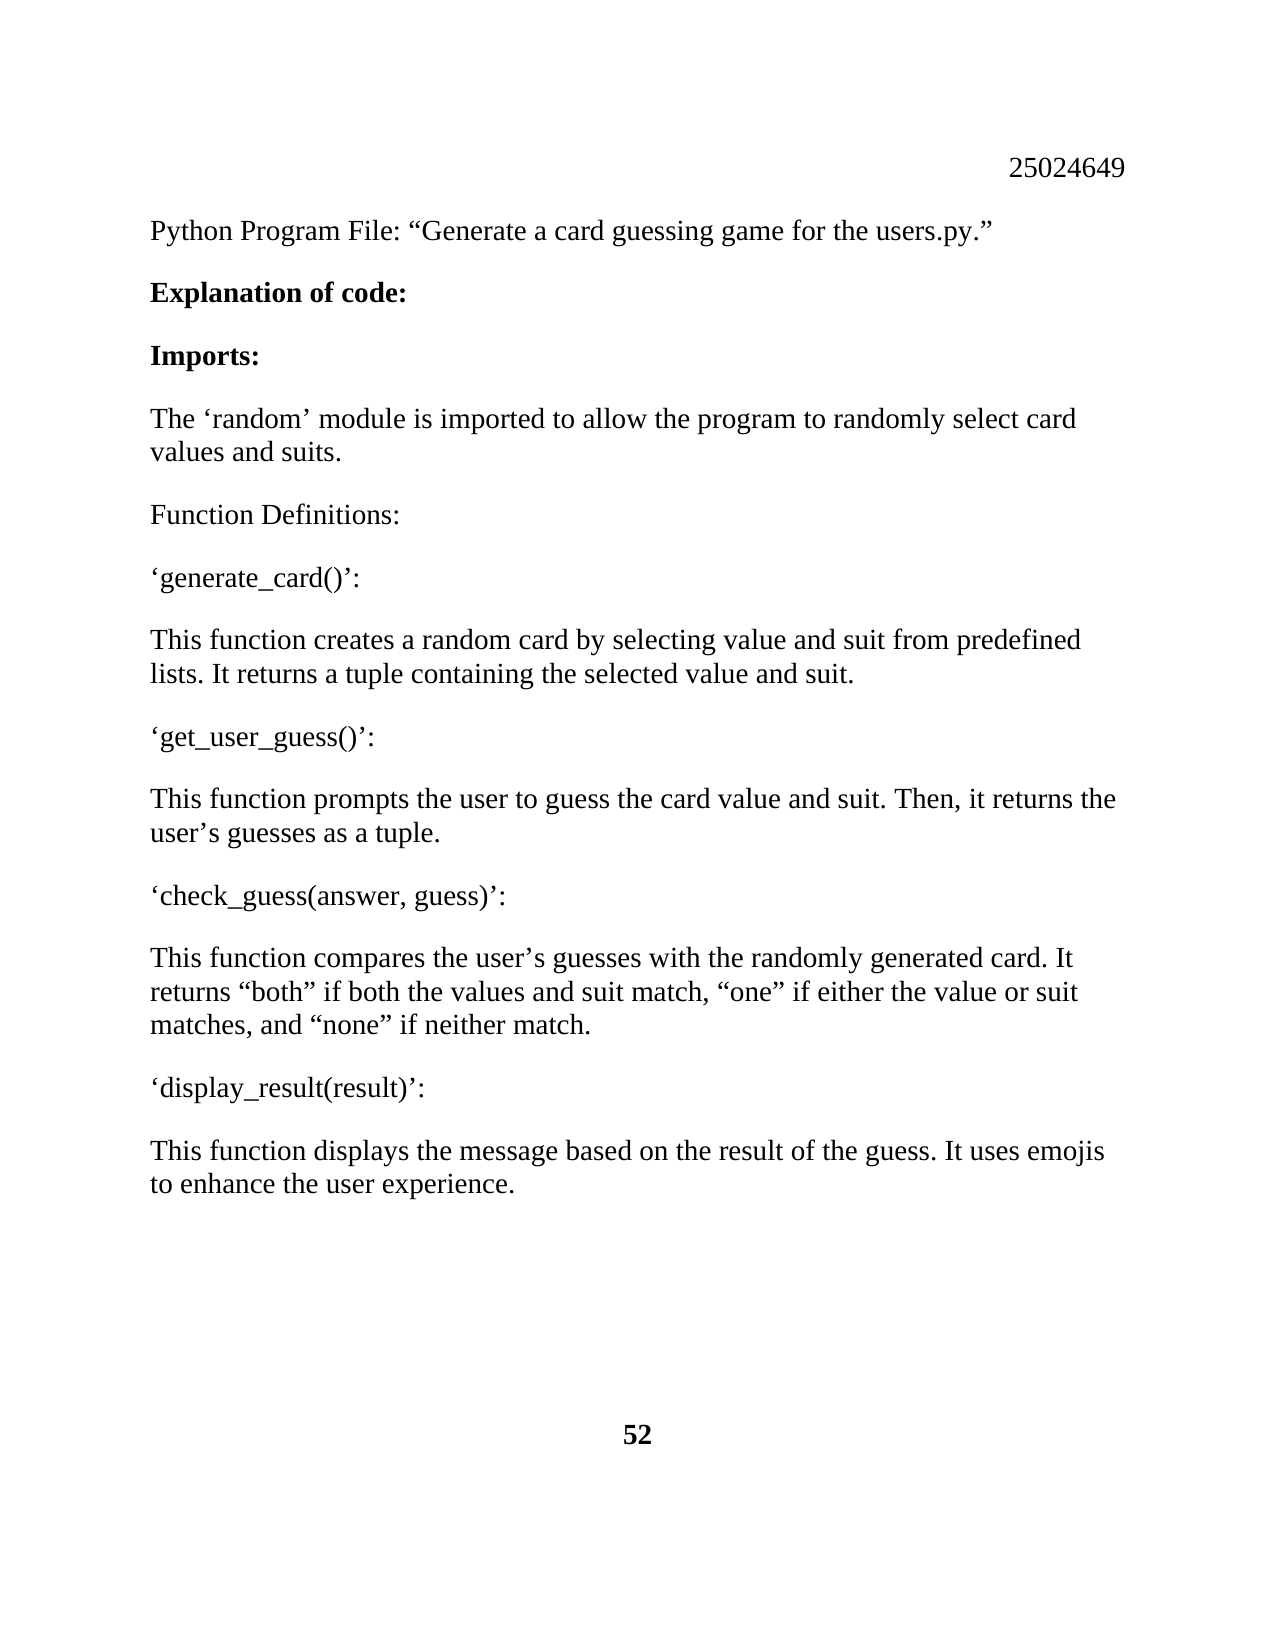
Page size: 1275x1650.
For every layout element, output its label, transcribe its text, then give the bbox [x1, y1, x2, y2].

text Function Definitions: [150, 497, 1125, 531]
text ‘check_guess(answer, guess)’: [150, 878, 1125, 911]
text ‘display_result(result)’: [150, 1070, 1125, 1104]
text This function compares the user’s guesses with the randomly generated card. It returns “both” if both the values and suit match, “one” if either the value or suit matches, and “none” if neither match. [150, 940, 1125, 1041]
text This function prompts the user to guess the card value and suit. Then, it returns the user’s guesses as a tuple. [150, 781, 1125, 848]
text This function displays the message based on the result of the guess. It uses emojis to enhance the user experience. [150, 1133, 1125, 1200]
text Python Program File: “Generate a card guessing game for the users.py.” [150, 213, 1125, 246]
text 25024649 [150, 150, 1125, 183]
text ‘get_user_guess()’: [150, 719, 1125, 752]
text The ‘random’ module is imported to allow the program to randomly select card values and suits. [150, 401, 1125, 468]
text 52 [150, 1417, 1125, 1451]
text Imports: [150, 338, 1125, 372]
text This function creates a random card by selecting value and suit from predefined lists. It returns a tuple containing the selected value and suit. [150, 622, 1125, 689]
text Explanation of code: [150, 275, 1125, 309]
text ‘generate_card()’: [150, 560, 1125, 593]
